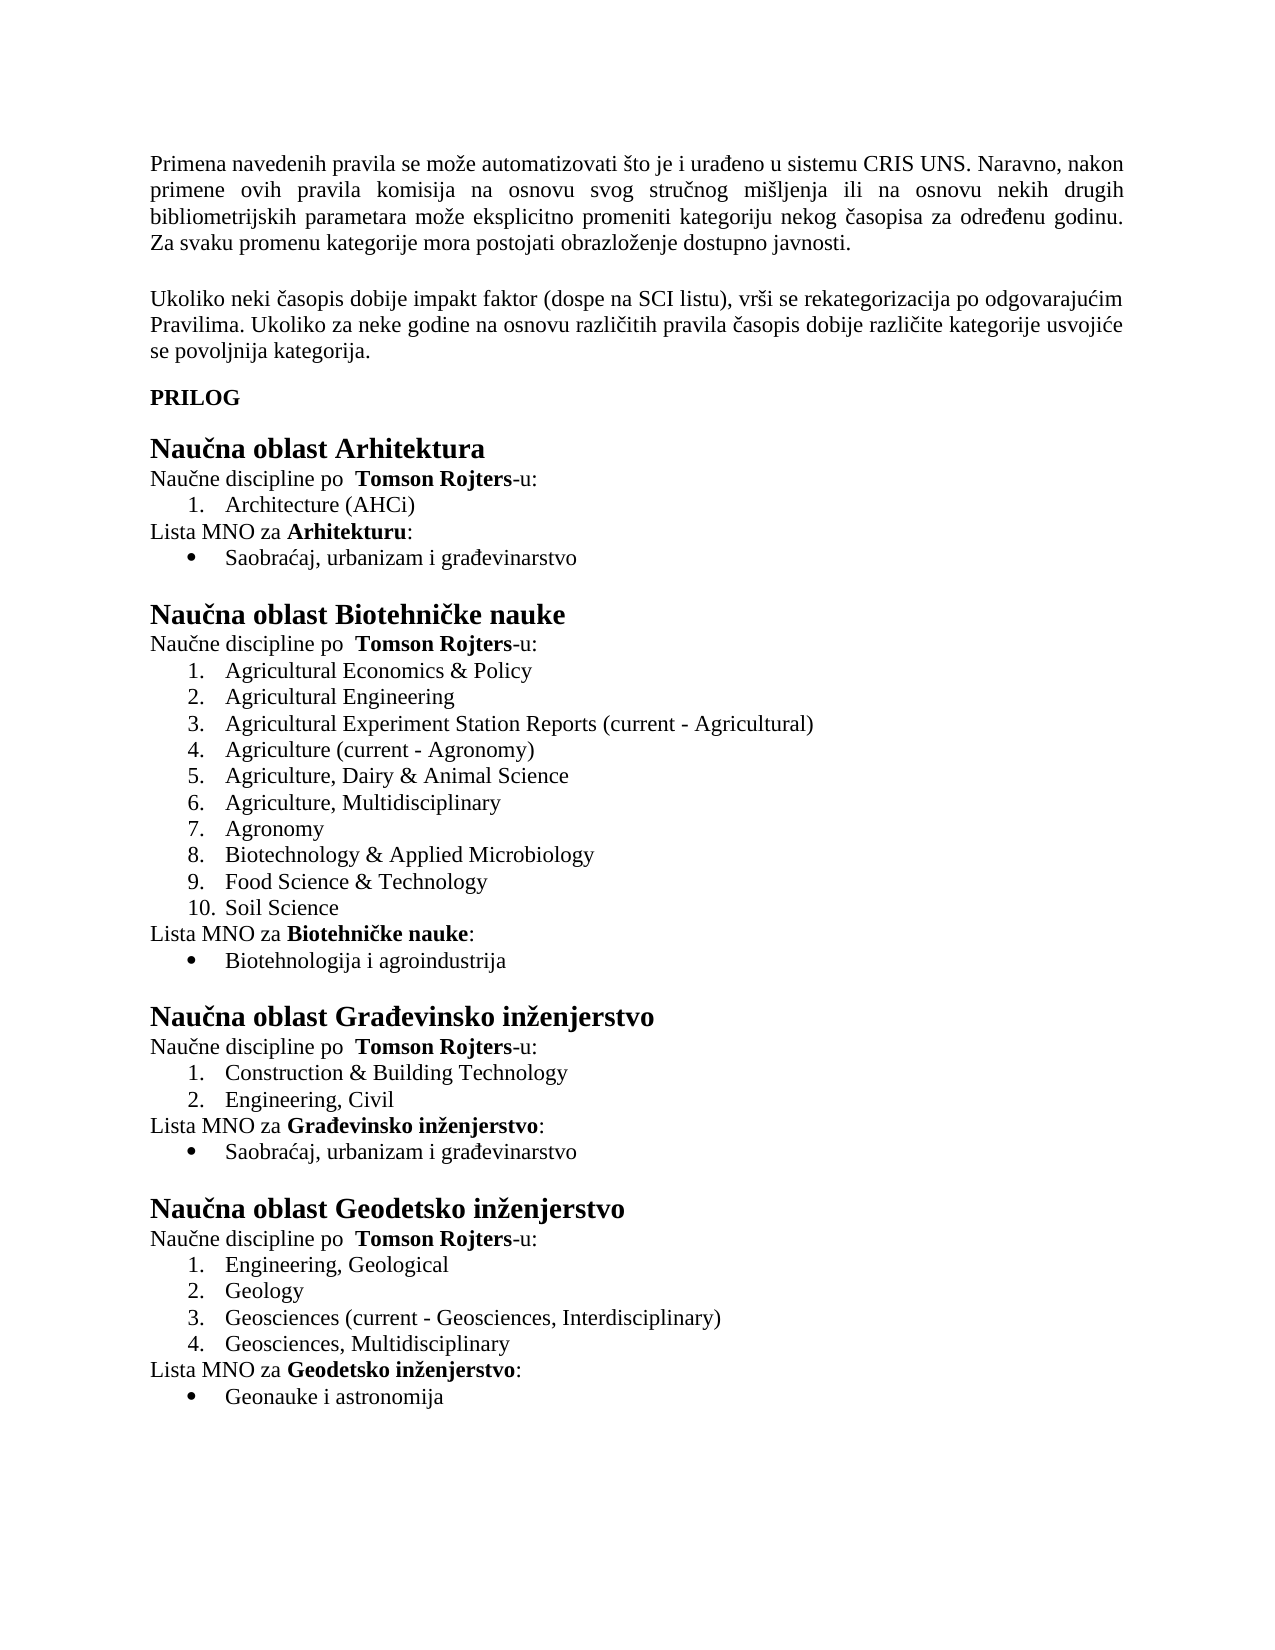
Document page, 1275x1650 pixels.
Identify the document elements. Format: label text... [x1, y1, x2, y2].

text Ukoliko neki časopis dobije impakt faktor (dospe na SCI listu), vrši se rekategorizacija po odgovarajućim Pravilima. Ukoliko za neke godine na osnovu različitih pravila časopis dobije različite kategorije usvojiće se povoljnija kategorija. [150, 284, 1125, 364]
text Primena navedenih pravila se može automatizovati što je i urađeno u sistemu CRIS UNS. Naravno, nakon primene ovih pravila komisija na osnovu svog stručnog mišljenja ili na osnovu nekih drugih bibliometrijskih parametara može eksplicitno promeniti kategoriju nekog časopisa za određenu godinu. Za svaku promenu kategorije mora postojati obrazloženje dostupno javnosti. [150, 150, 1125, 255]
list Biotechnology & Applied Microbiology [187, 841, 1125, 868]
list Agronomy [187, 815, 1125, 841]
list Geosciences, Multidisciplinary [187, 1330, 1125, 1356]
text Naučne discipline po Tomson Rojters-u: [150, 631, 1125, 657]
text Naučne discipline po Tomson Rojters-u: [150, 465, 1125, 492]
text Naučna oblast Geodetsko inženjerstvo [150, 1191, 1125, 1225]
list Agricultural Experiment Station Reports (current - Agricultural) [187, 709, 1125, 736]
list Agricultural Economics & Policy [187, 657, 1125, 683]
text Lista MNO za Arhitekturu: [150, 518, 1125, 544]
list Agricultural Engineering [187, 683, 1125, 709]
text Naučna oblast Građevinsko inženjerstvo [150, 999, 1125, 1033]
text Lista MNO za Biotehničke nauke: [150, 920, 1125, 947]
list Biotehnologija i agroindustrija [187, 947, 1125, 973]
list Construction & Building Technology [187, 1059, 1125, 1086]
list Geonauke i astronomija [187, 1383, 1125, 1409]
text Naučna oblast Arhitektura [150, 432, 1125, 465]
text Naučna oblast Biotehničke nauke [150, 597, 1125, 631]
text Naučne discipline po Tomson Rojters-u: [150, 1225, 1125, 1251]
list Geology [187, 1277, 1125, 1304]
text Lista MNO za Geodetsko inženjerstvo: [150, 1356, 1125, 1383]
list Engineering, Civil [187, 1086, 1125, 1112]
list Agriculture, Multidisciplinary [187, 789, 1125, 815]
list Saobraćaj, urbanizam i građevinarstvo [187, 544, 1125, 571]
list Food Science & Technology [187, 868, 1125, 894]
text Lista MNO za Građevinsko inženjerstvo: [150, 1112, 1125, 1138]
list Geosciences (current - Geosciences, Interdisciplinary) [187, 1304, 1125, 1330]
text PRILOG [150, 384, 1125, 411]
list Soil Science [187, 894, 1125, 920]
list Agriculture (current - Agronomy) [187, 736, 1125, 762]
list Engineering, Geological [187, 1251, 1125, 1277]
list Architecture (AHCi) [187, 492, 1125, 518]
text Naučne discipline po Tomson Rojters-u: [150, 1033, 1125, 1059]
list Saobraćaj, urbanizam i građevinarstvo [187, 1138, 1125, 1165]
list Agriculture, Dairy & Animal Science [187, 762, 1125, 789]
